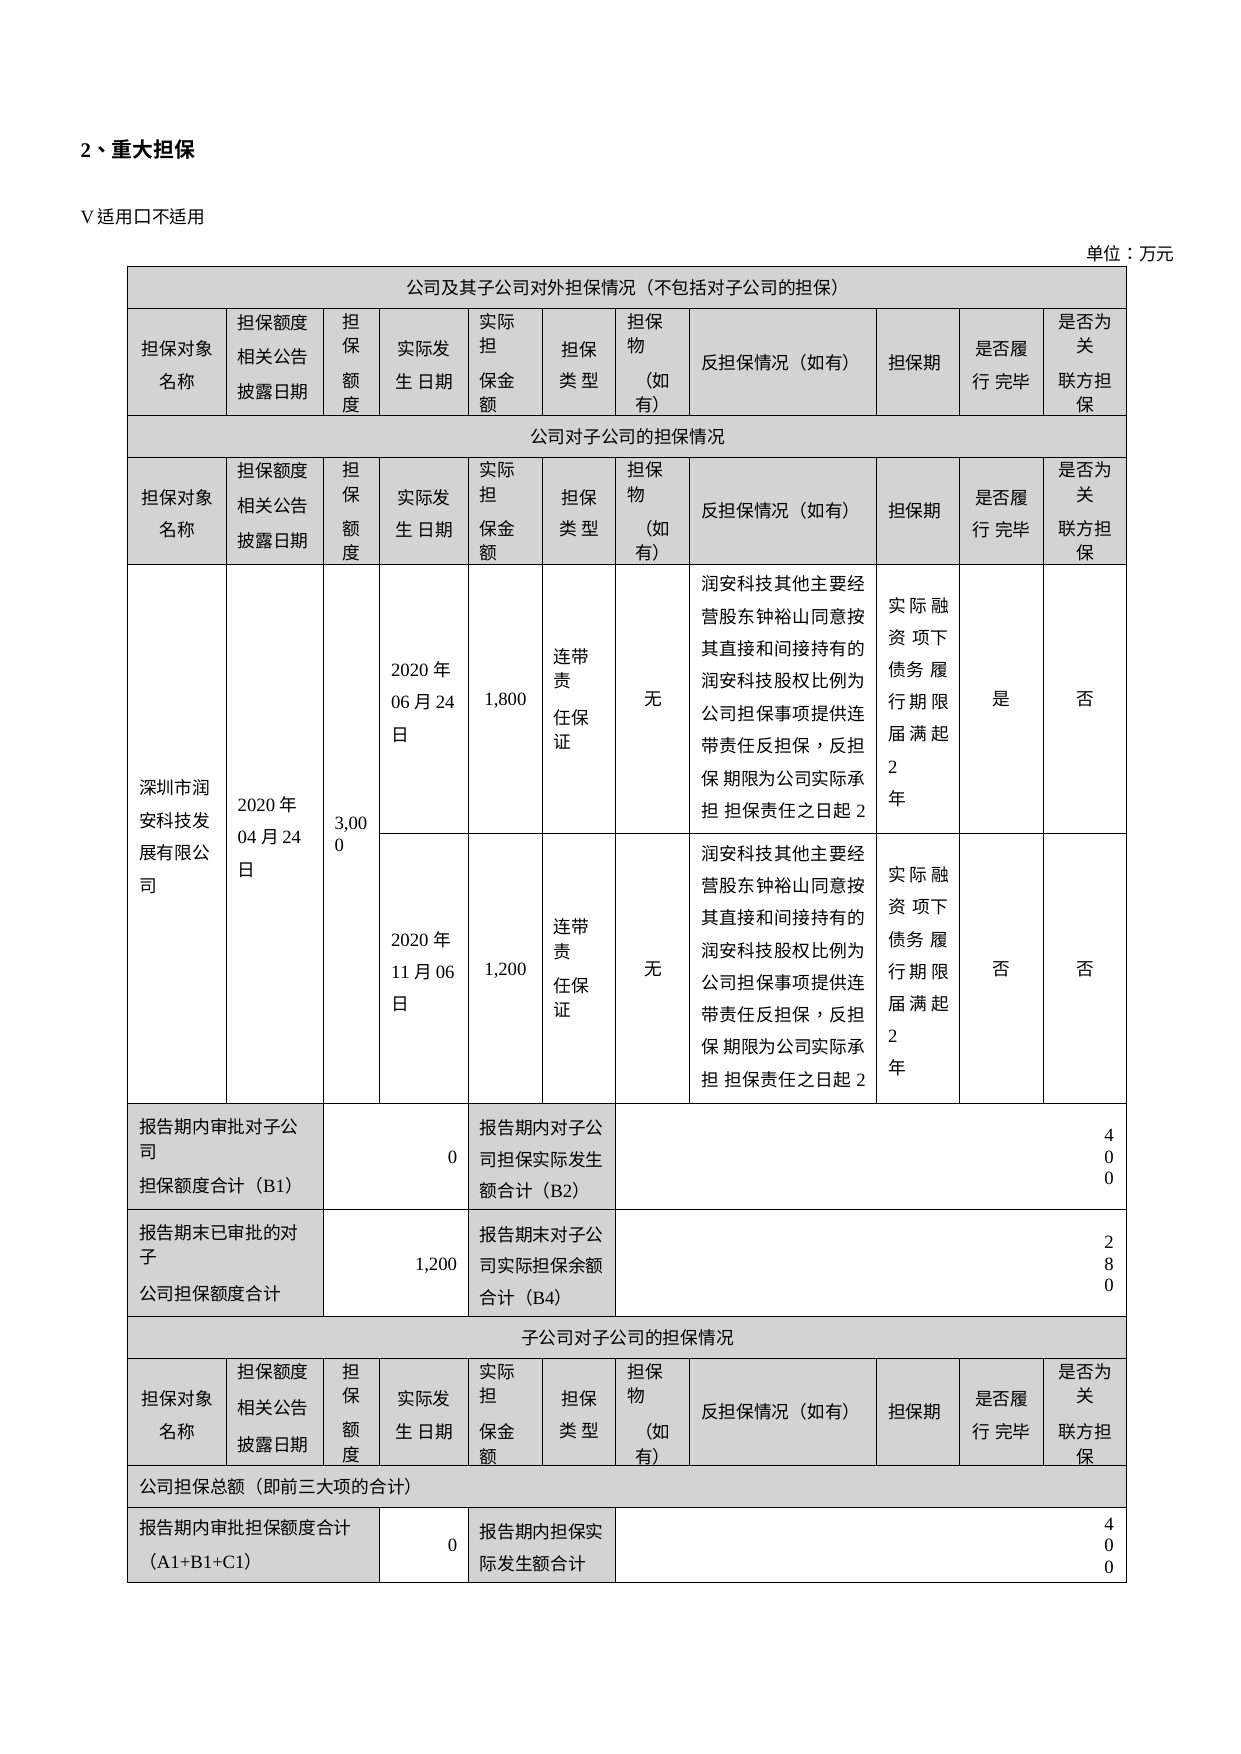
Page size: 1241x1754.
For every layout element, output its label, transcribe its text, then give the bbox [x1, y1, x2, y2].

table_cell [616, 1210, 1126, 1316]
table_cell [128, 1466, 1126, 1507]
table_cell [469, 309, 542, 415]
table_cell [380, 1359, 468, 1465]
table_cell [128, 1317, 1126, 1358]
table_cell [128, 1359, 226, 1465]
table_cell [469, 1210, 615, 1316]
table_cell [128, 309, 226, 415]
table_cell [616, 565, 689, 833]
text V适用口不适用 [80, 204, 1174, 229]
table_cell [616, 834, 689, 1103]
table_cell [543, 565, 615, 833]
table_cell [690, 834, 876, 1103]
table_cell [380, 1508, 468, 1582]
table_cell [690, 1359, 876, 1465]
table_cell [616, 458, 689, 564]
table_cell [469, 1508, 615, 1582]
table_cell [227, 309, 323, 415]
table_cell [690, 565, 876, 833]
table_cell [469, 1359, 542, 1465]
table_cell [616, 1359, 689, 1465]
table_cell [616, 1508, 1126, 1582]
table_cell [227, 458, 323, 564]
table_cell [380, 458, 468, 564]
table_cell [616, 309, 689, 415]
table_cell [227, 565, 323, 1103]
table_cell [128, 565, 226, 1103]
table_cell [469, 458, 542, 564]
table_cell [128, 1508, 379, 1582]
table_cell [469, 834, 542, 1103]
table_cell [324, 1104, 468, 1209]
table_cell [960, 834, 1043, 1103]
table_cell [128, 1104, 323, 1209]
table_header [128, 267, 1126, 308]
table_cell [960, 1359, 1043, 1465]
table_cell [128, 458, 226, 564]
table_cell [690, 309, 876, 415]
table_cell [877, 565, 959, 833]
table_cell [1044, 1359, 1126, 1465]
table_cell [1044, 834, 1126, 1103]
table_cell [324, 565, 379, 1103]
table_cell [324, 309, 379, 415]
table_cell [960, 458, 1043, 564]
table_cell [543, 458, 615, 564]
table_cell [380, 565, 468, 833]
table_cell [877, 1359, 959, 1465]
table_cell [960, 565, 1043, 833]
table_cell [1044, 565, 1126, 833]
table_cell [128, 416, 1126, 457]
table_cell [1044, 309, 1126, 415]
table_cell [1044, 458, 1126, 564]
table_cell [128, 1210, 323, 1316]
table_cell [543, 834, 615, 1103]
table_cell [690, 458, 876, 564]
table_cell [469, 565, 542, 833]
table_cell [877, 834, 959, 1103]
text 单位：万元 [80, 242, 1174, 266]
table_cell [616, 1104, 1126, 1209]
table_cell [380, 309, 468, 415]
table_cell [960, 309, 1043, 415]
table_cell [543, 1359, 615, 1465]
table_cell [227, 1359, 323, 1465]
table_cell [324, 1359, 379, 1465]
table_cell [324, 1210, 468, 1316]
subtitle 2、重大担保 [80, 136, 1174, 164]
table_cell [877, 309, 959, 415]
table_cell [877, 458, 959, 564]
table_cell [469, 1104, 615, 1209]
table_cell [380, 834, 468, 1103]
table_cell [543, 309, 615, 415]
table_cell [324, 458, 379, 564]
